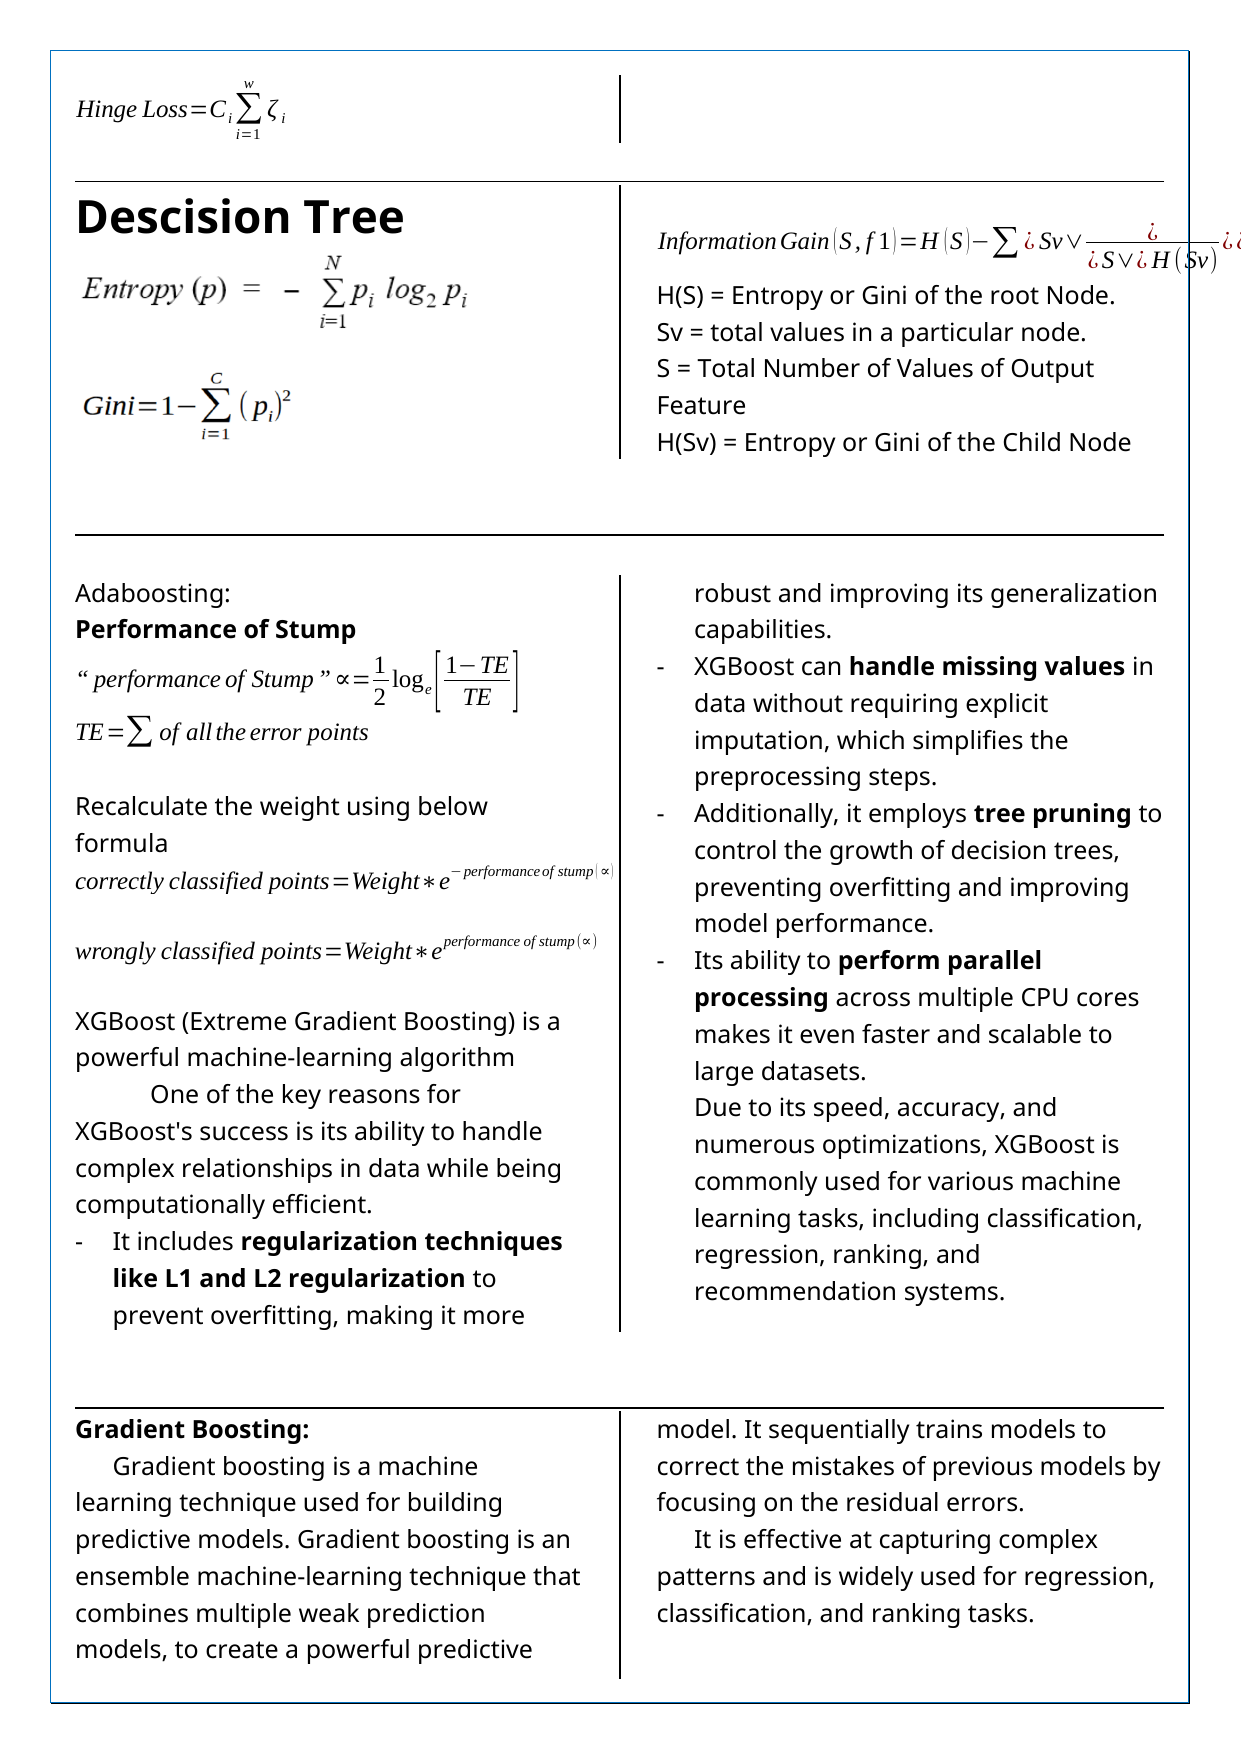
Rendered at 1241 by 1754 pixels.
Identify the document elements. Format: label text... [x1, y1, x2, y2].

list XGBoost can handle missing values in data without requiring explicit imputation, which simplifies the preprocessing steps. [656, 649, 1164, 793]
list Additionally, it employs tree pruning to control the growth of decision trees, preventing overfitting and improving model performance. [656, 796, 1164, 940]
text It is effective at capturing complex patterns and is widely used for regression, classification, and ranking tasks. [656, 1522, 1164, 1629]
picture [75, 252, 474, 331]
text Due to its speed, accuracy, and numerous optimizations, XGBoost is commonly used for various machine learning tasks, including classification, regression, ranking, and recommendation systems. [694, 1090, 1164, 1308]
text Descision Tree [75, 185, 583, 247]
text H(S) = Entropy or Gini of the root Node. Sv = total values in a particular node. S = Total Number of Values of Output Feature H(Sv) = Entropy or Gini of the Child Node [656, 277, 1164, 458]
text XGBoost (Extreme Gradient Boosting) is a powerful machine-learning algorithm [75, 1003, 583, 1074]
list It includes regularization techniques like L1 and L2 regularization to prevent overfitting, making it more robust and improving its generalization capabilities. [75, 1224, 583, 1332]
text Gradient Boosting: [75, 1411, 583, 1446]
list Its ability to perform parallel processing across multiple CPU cores makes it even faster and scalable to large datasets. [656, 943, 1164, 1087]
text Gradient boosting is a machine learning technique used for building predictive models. Gradient boosting is an ensemble machine-learning technique that combines multiple weak prediction models, to create a powerful predictive model. It sequentially trains models to correct the mistakes of previous models by focusing on the residual errors. [656, 1411, 1164, 1519]
text Performance of Stump [75, 612, 583, 646]
text One of the key reasons for XGBoost's success is its ability to handle complex relationships in data while being computationally efficient. [75, 1077, 583, 1221]
text Recalculate the weight using below formula [75, 789, 583, 860]
picture [75, 369, 304, 451]
list It includes regularization techniques like L1 and L2 regularization to prevent overfitting, making it more robust and improving its generalization capabilities. [656, 575, 1164, 646]
text Gradient boosting is a machine learning technique used for building predictive models. Gradient boosting is an ensemble machine-learning technique that combines multiple weak prediction models, to create a powerful predictive model. It sequentially trains models to correct the mistakes of previous models by focusing on the residual errors. [75, 1448, 583, 1666]
text Adaboosting: [75, 575, 583, 609]
